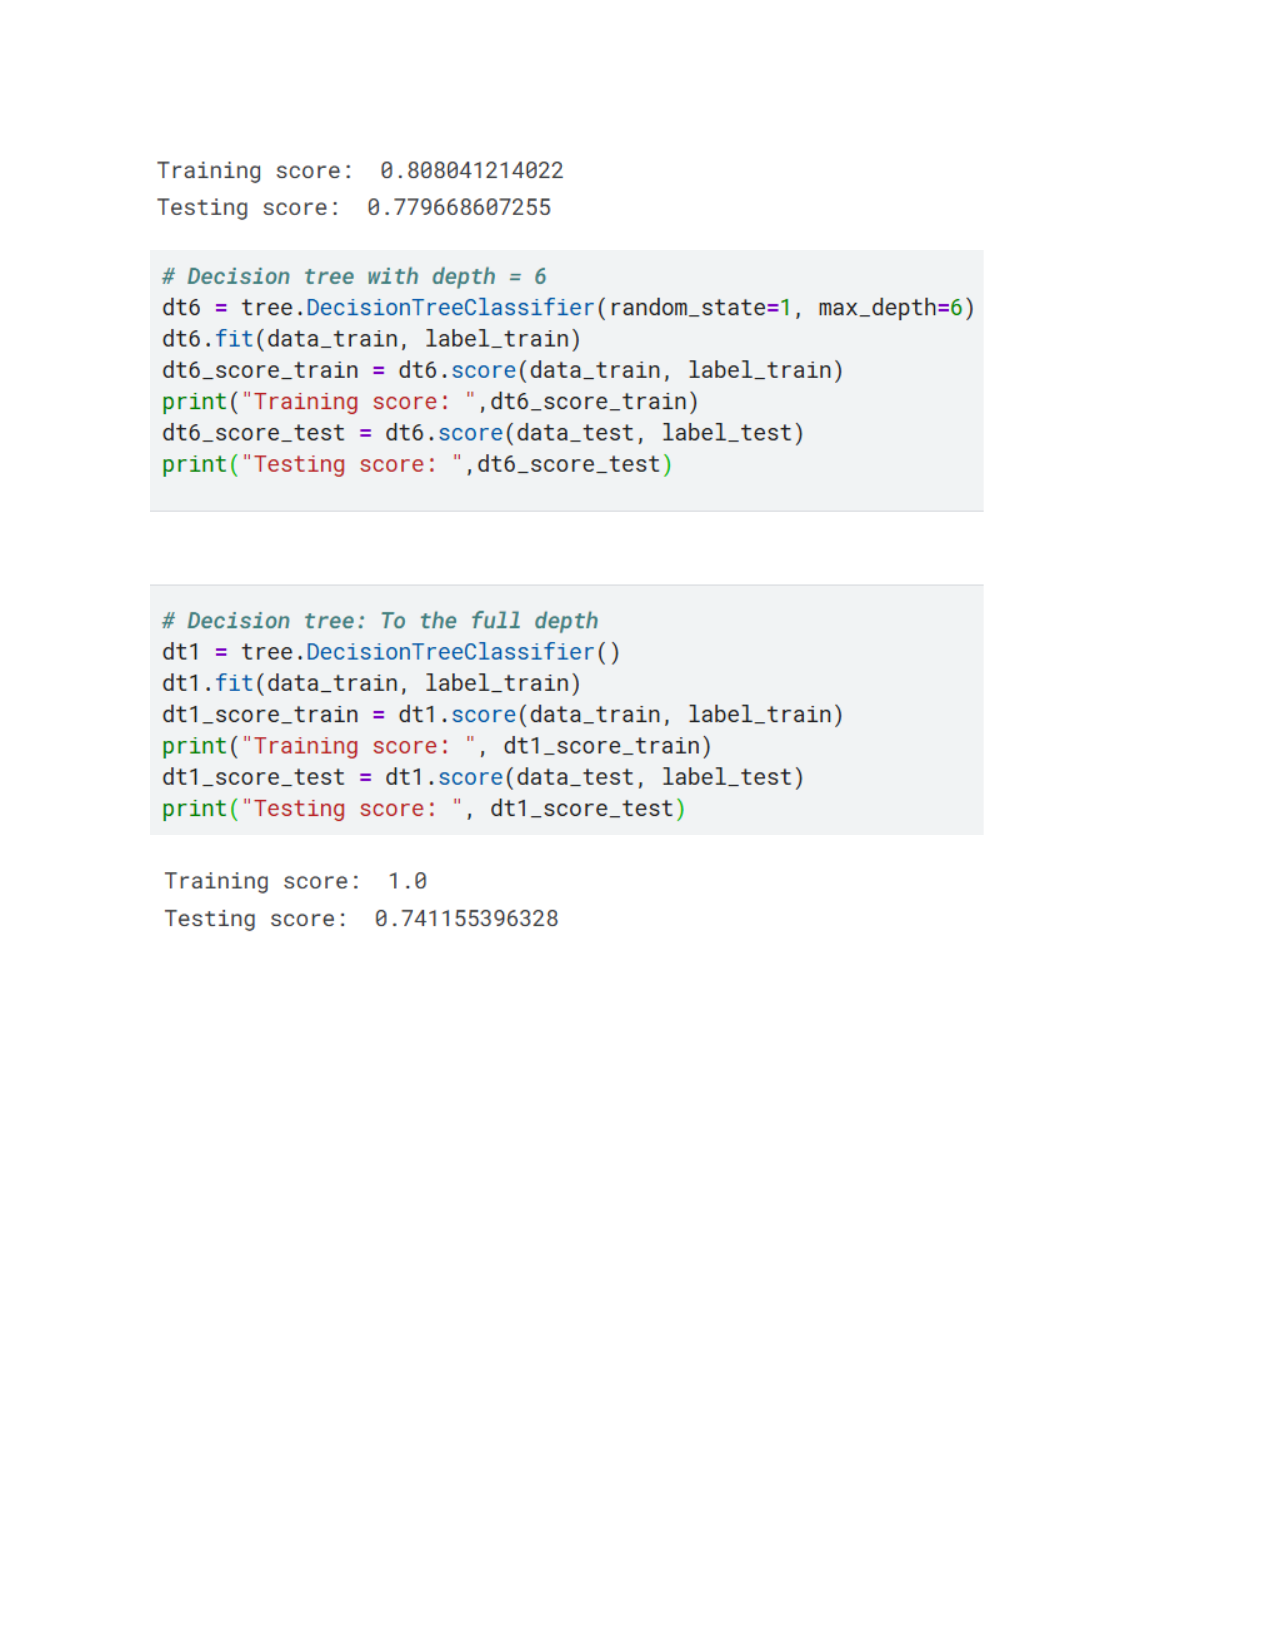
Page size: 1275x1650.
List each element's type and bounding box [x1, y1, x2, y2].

picture [150, 250, 984, 835]
picture [150, 856, 577, 945]
picture [150, 150, 572, 229]
